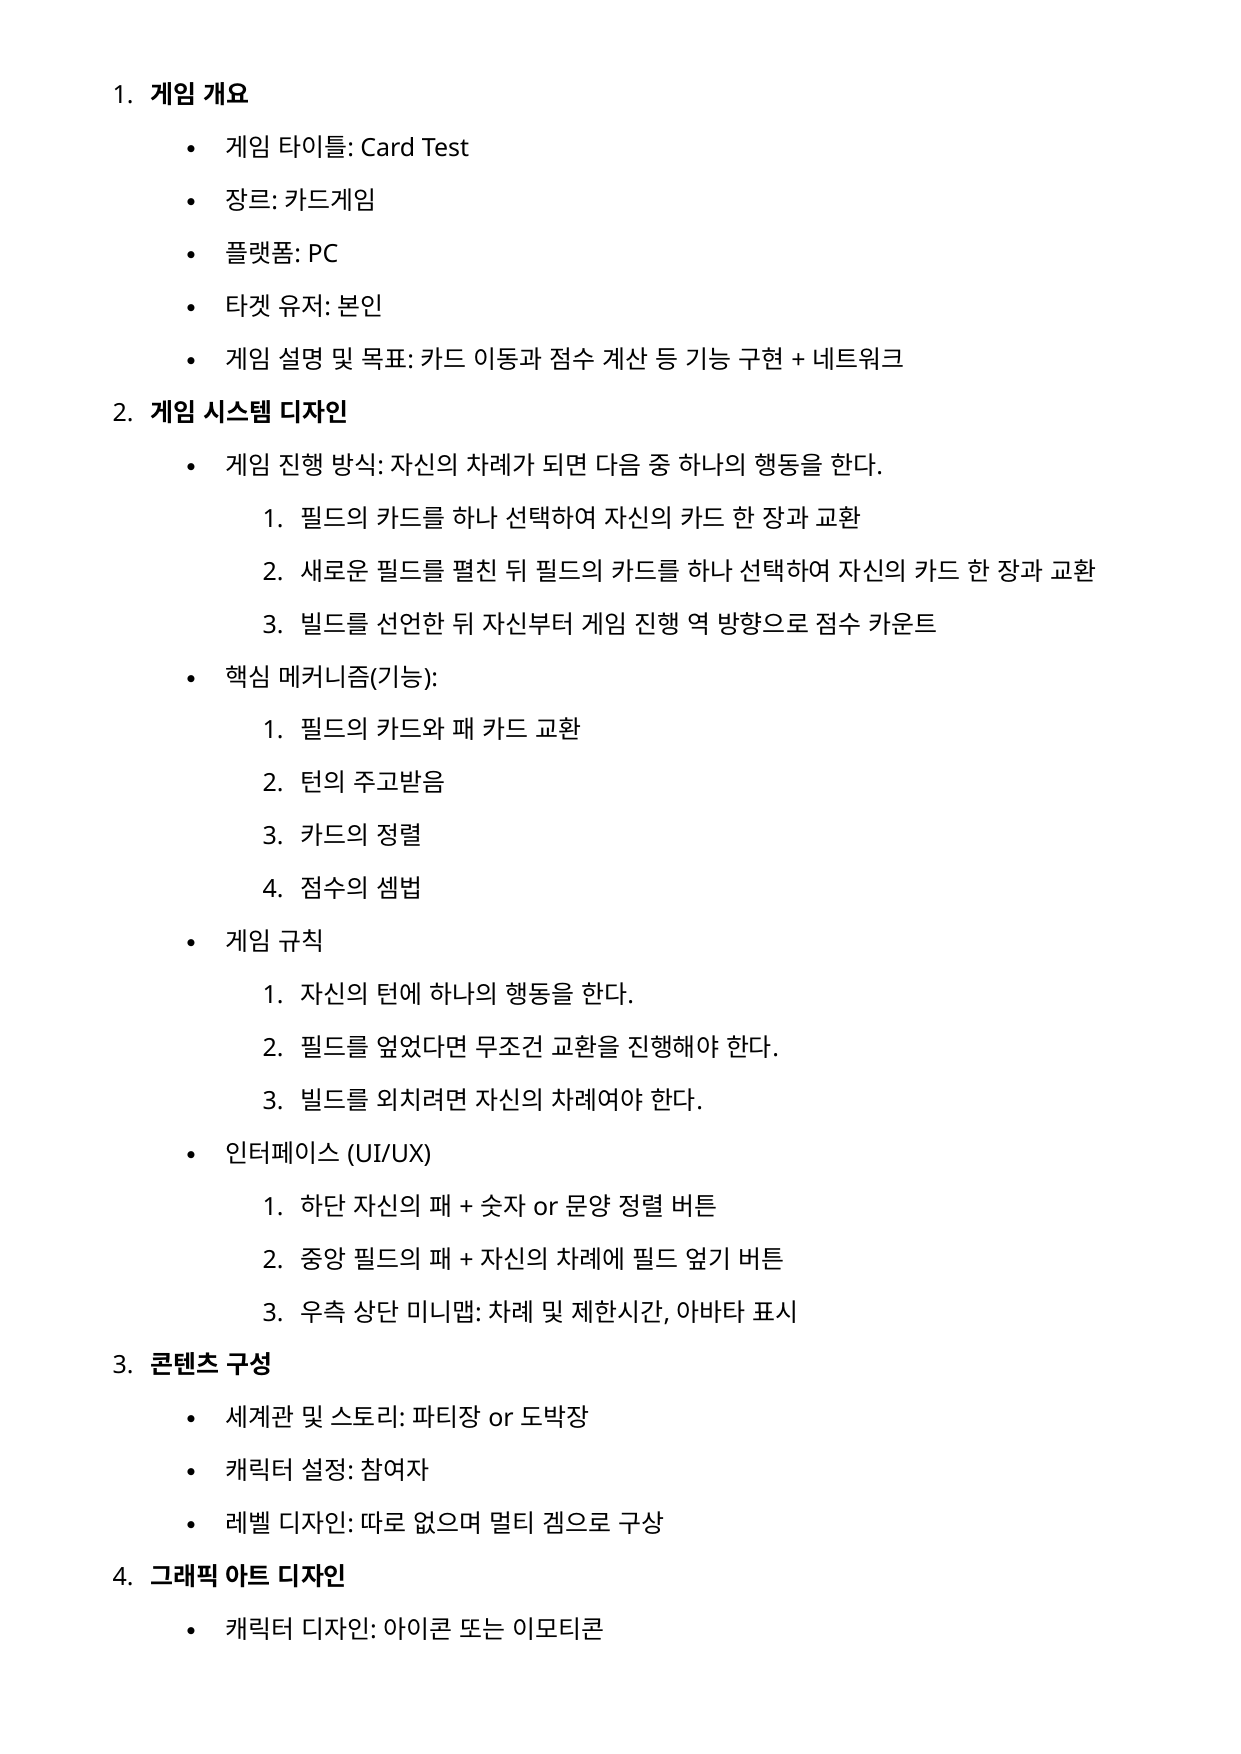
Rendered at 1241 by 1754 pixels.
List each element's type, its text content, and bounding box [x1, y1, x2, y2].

list 플랫폼: PC [187, 234, 1165, 270]
list 타겟 유저: 본인 [187, 287, 1165, 323]
list 카드의 정렬 [262, 816, 1165, 852]
list 필드를 엎었다면 무조건 교환을 진행해야 한다. [262, 1027, 1165, 1064]
list 게임 타이틀: Card Test [187, 128, 1165, 164]
list 턴의 주고받음 [262, 763, 1165, 799]
list 점수의 셈법 [262, 869, 1165, 905]
list 빌드를 외치려면 자신의 차례여야 한다. [262, 1080, 1165, 1117]
list 중앙 필드의 패 + 자신의 차례에 필드 엎기 버튼 [262, 1239, 1165, 1275]
list 게임 규칙 [187, 922, 1165, 958]
list 인터페이스 (UI/UX) [187, 1133, 1165, 1169]
list 게임 진행 방식: 자신의 차례가 되면 다음 중 하나의 행동을 한다. [187, 445, 1165, 482]
list 캐릭터 디자인: 아이콘 또는 이모티콘 [187, 1609, 1165, 1646]
list 새로운 필드를 펼친 뒤 필드의 카드를 하나 선택하여 자신의 카드 한 장과 교환 [262, 551, 1165, 587]
list 게임 설명 및 목표: 카드 이동과 점수 계산 등 기능 구현 + 네트워크 [187, 339, 1165, 376]
list 필드의 카드와 패 카드 교환 [262, 710, 1165, 746]
list 장르: 카드게임 [187, 181, 1165, 217]
list 우측 상단 미니맵: 차례 및 제한시간, 아바타 표시 [262, 1292, 1165, 1328]
list 하단 자신의 패 + 숫자 or 문양 정렬 버튼 [262, 1186, 1165, 1222]
list 캐릭터 설정: 참여자 [187, 1451, 1165, 1487]
list 자신의 턴에 하나의 행동을 한다. [262, 974, 1165, 1011]
list 그래픽 아트 디자인 [112, 1557, 1165, 1593]
list 게임 시스템 디자인 [112, 392, 1165, 429]
list 게임 개요 [112, 75, 1165, 111]
list 빌드를 선언한 뒤 자신부터 게임 진행 역 방향으로 점수 카운트 [262, 604, 1165, 640]
list 레벨 디자인: 따로 없으며 멀티 겜으로 구상 [187, 1504, 1165, 1540]
list 필드의 카드를 하나 선택하여 자신의 카드 한 장과 교환 [262, 498, 1165, 534]
list 세계관 및 스토리: 파티장 or 도박장 [187, 1398, 1165, 1434]
list 콘텐츠 구성 [112, 1345, 1165, 1381]
list 핵심 메커니즘(기능): [187, 657, 1165, 693]
